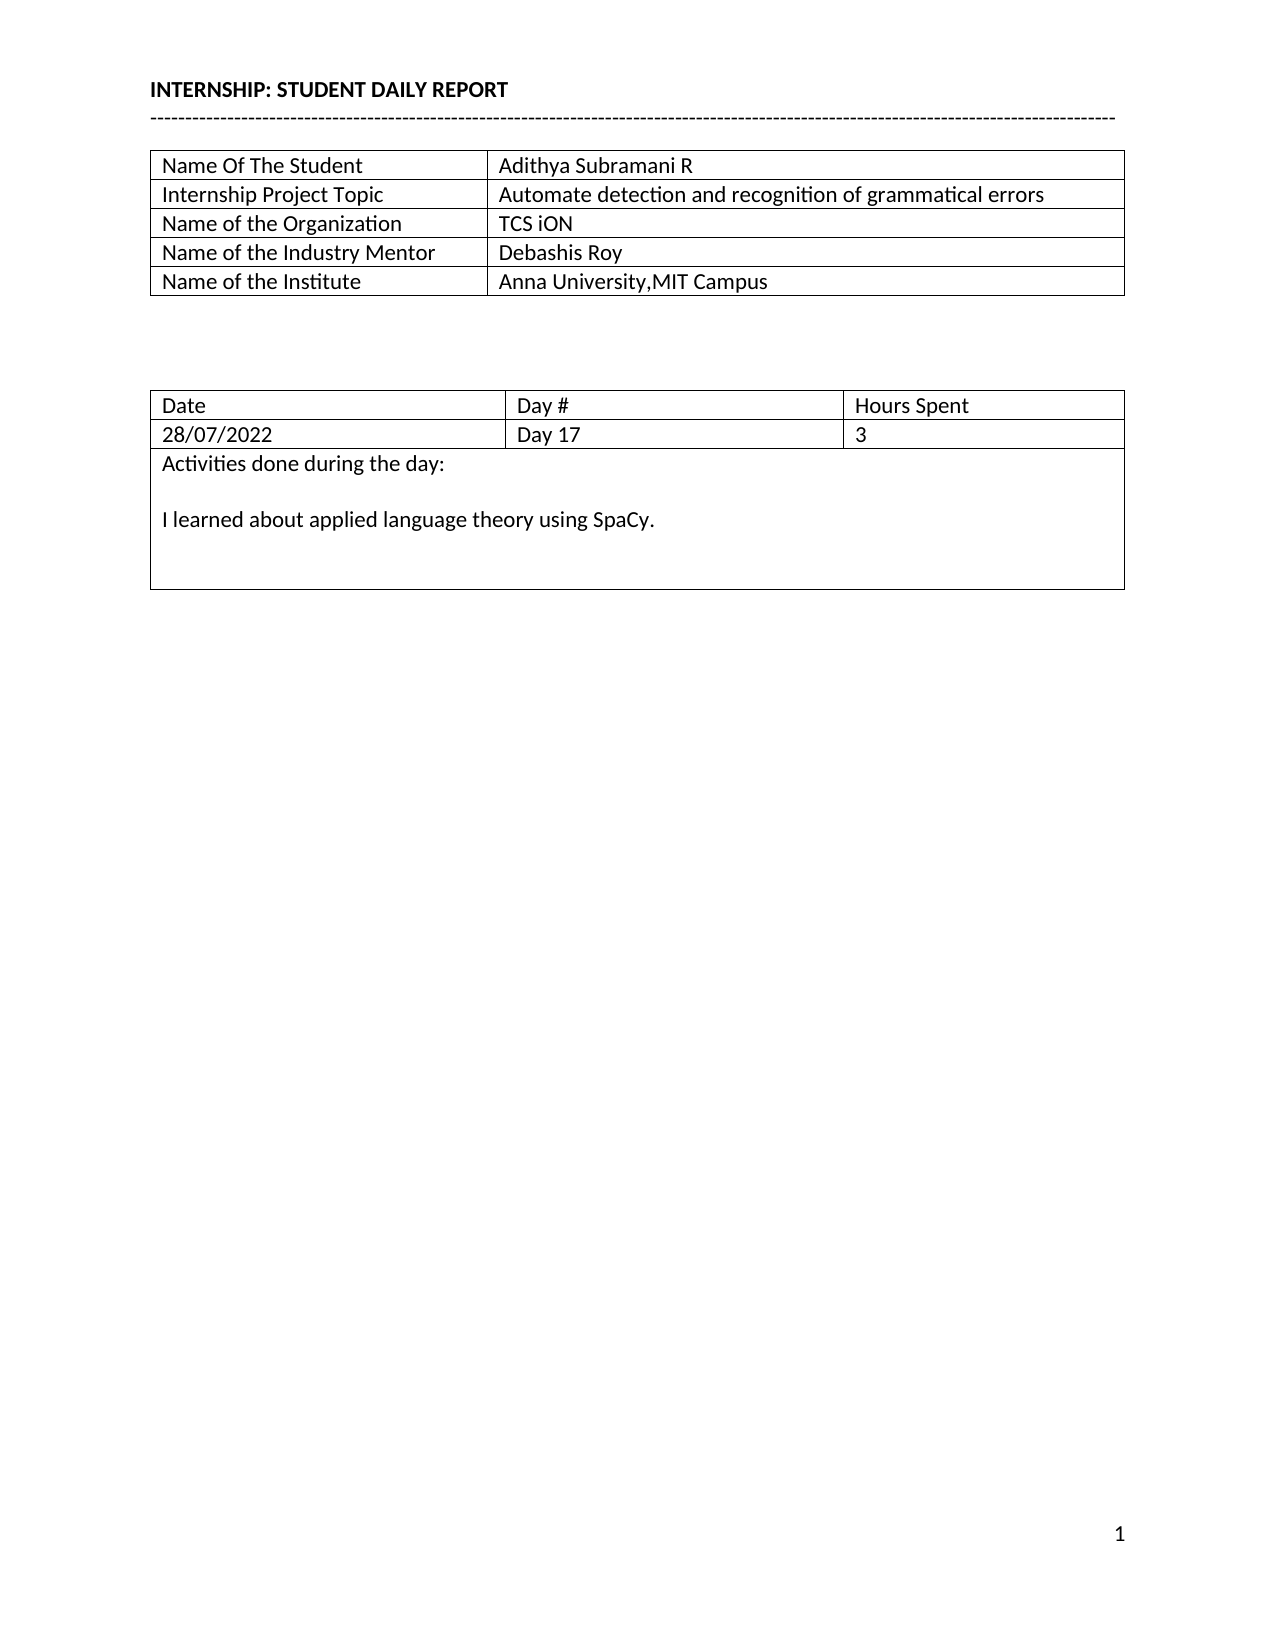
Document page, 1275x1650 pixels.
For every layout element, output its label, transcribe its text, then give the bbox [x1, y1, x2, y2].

table_cell Day 17 [506, 420, 843, 448]
table_header Name Of The Student [151, 151, 487, 179]
table_header Adithya Subramani R [488, 151, 1124, 179]
table_cell Name of the Institute [151, 267, 487, 295]
table_cell Name of the Industry Mentor [151, 238, 487, 266]
table_header Date [151, 391, 505, 419]
table_cell Name of the Organization [151, 209, 487, 237]
table_cell Debashis Roy [488, 238, 1124, 266]
table_cell 3 [844, 420, 1124, 448]
table_cell TCS iON [488, 209, 1124, 237]
table_cell Internship Project Topic [151, 180, 487, 208]
table_cell 28/07/2022 [151, 420, 505, 448]
table_cell Anna University,MIT Campus [488, 267, 1124, 295]
table_header Hours Spent [844, 391, 1124, 419]
table_header Day # [506, 391, 843, 419]
table_cell Activities done during the day: I learned about applied language theory using SpaCy. [151, 449, 1124, 589]
table_cell Automate detection and recognition of grammatical errors [488, 180, 1124, 208]
